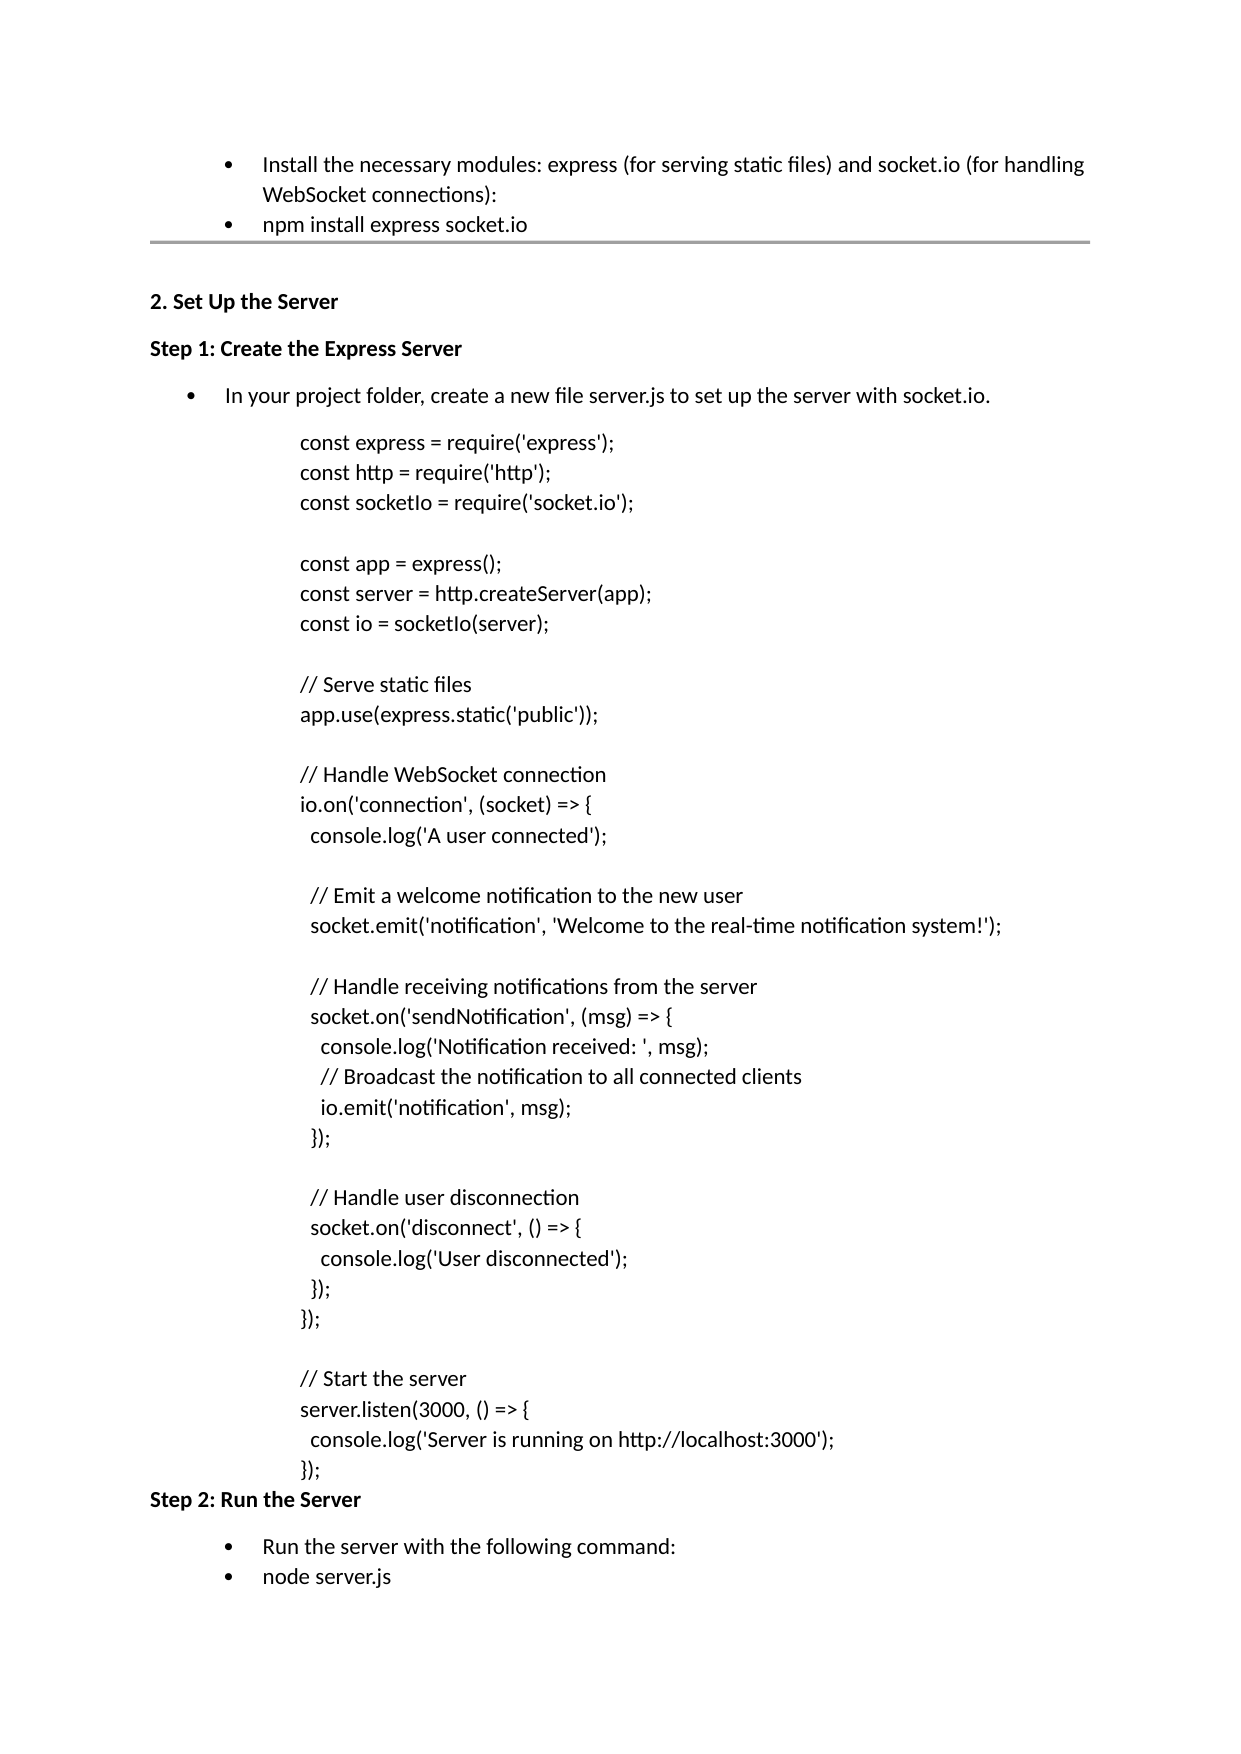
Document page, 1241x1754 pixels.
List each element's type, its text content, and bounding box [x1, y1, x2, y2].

text Step 2: Run the Server [150, 1485, 1090, 1513]
text const express = require('express'); [300, 428, 1090, 456]
text console.log('Server is running on http://localhost:3000'); [300, 1425, 1090, 1453]
text }); [300, 1274, 1090, 1302]
list Install the necessary modules: express (for serving static files) and socket.io (for handling WebSocket connections): [225, 150, 1090, 208]
text // Handle WebSocket connection [300, 760, 1090, 788]
text socket.on('disconnect', () => { [300, 1213, 1090, 1242]
text // Serve static files [300, 670, 1090, 698]
text // Handle receiving notifications from the server [300, 972, 1090, 1000]
text }); [300, 1455, 1090, 1483]
text socket.on('sendNotification', (msg) => { [300, 1002, 1090, 1030]
list node server.js [225, 1562, 1090, 1591]
text const http = require('http'); [300, 458, 1090, 486]
text // Emit a welcome notification to the new user [300, 881, 1090, 909]
text app.use(express.static('public')); [300, 700, 1090, 728]
text }); [300, 1123, 1090, 1151]
text const socketIo = require('socket.io'); [300, 488, 1090, 517]
text socket.emit('notification', 'Welcome to the real-time notification system!'); [300, 911, 1090, 939]
text console.log('A user connected'); [300, 821, 1090, 849]
text io.emit('notification', msg); [300, 1093, 1090, 1121]
text Step 1: Create the Express Server [150, 334, 1090, 362]
text const app = express(); [300, 549, 1090, 577]
text console.log('Notification received: ', msg); [300, 1032, 1090, 1060]
text // Broadcast the notification to all connected clients [300, 1062, 1090, 1091]
text }); [300, 1304, 1090, 1332]
text // Handle user disconnection [300, 1183, 1090, 1211]
list In your project folder, create a new file server.js to set up the server with socket.io. [187, 381, 1090, 409]
text // Start the server [300, 1364, 1090, 1393]
text console.log('User disconnected'); [300, 1244, 1090, 1272]
text const io = socketIo(server); [300, 609, 1090, 637]
text 2. Set Up the Server [150, 287, 1090, 316]
text io.on('connection', (socket) => { [300, 791, 1090, 819]
list npm install express socket.io [225, 210, 1090, 238]
text server.listen(3000, () => { [300, 1395, 1090, 1423]
text const server = http.createServer(app); [300, 579, 1090, 607]
list Run the server with the following command: [225, 1532, 1090, 1560]
